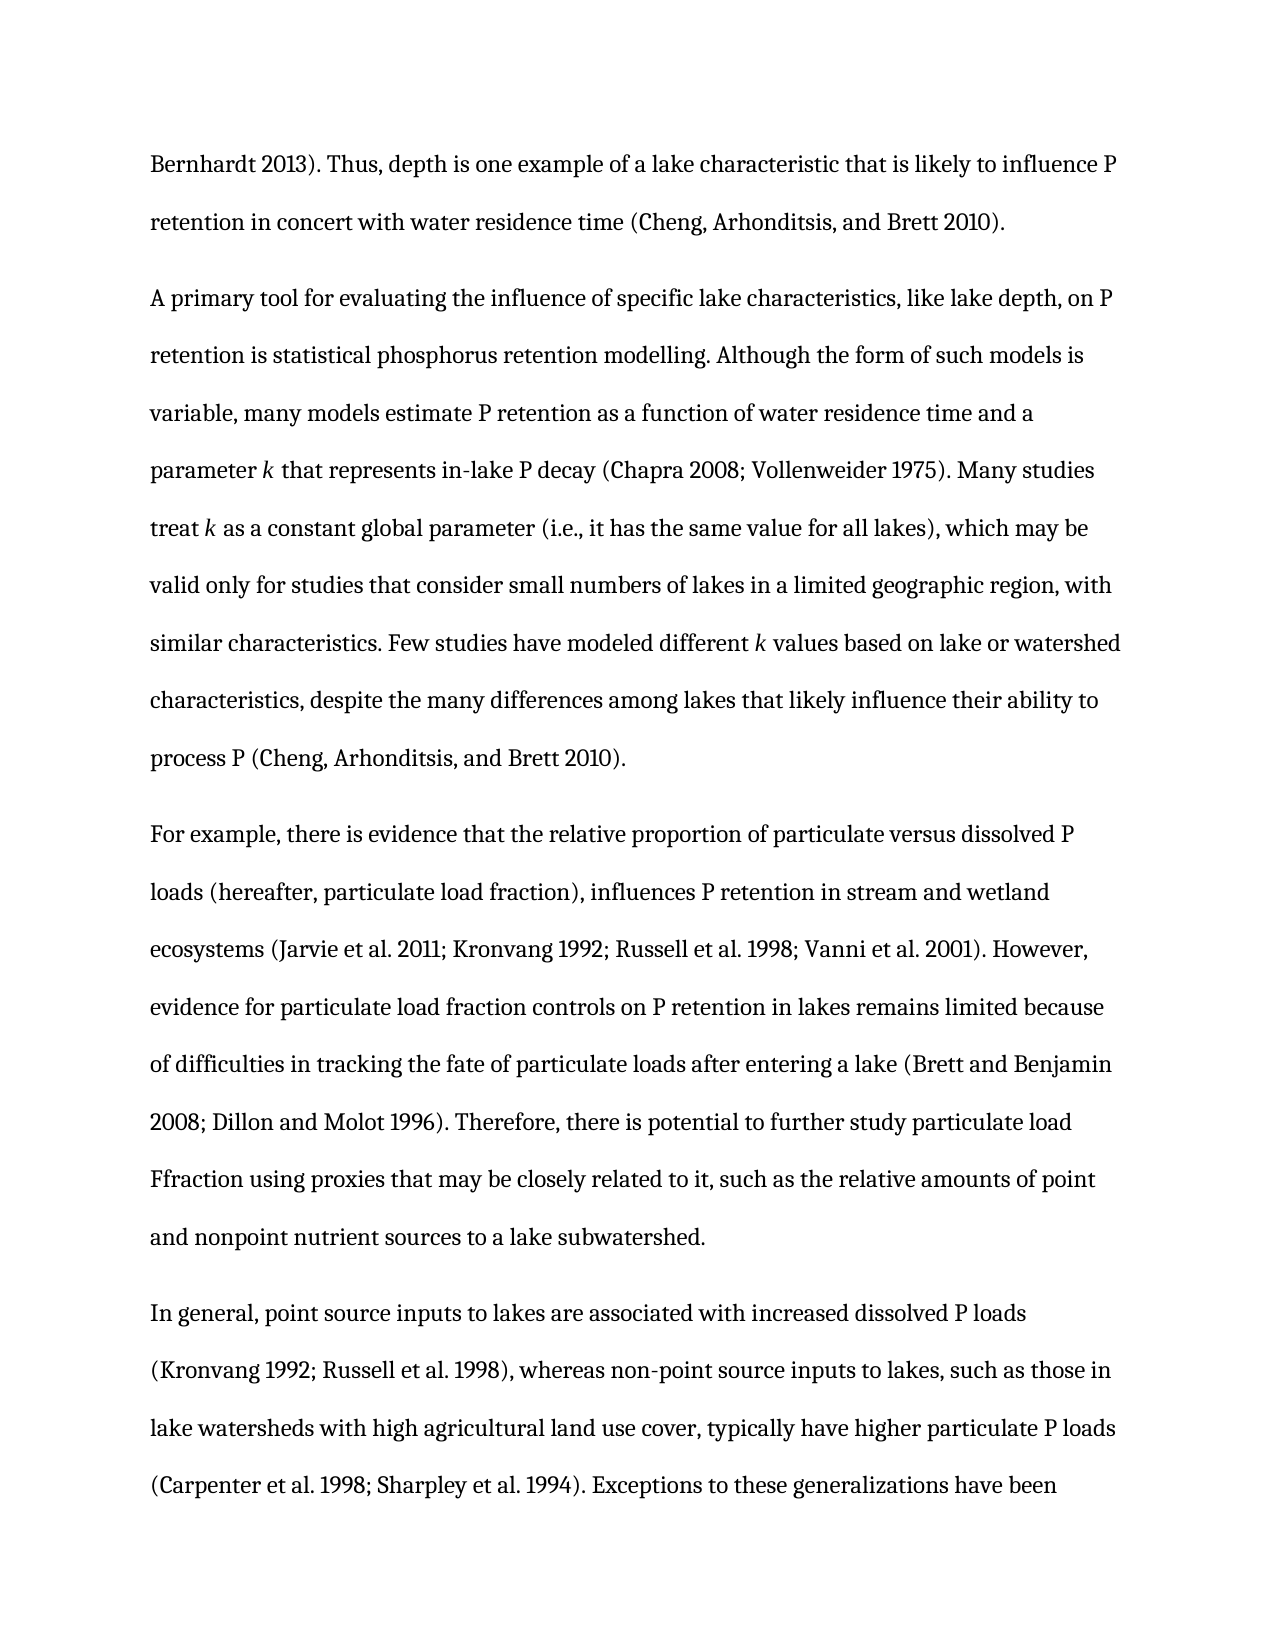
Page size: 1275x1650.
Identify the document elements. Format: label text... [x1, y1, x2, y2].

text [150, 150, 1125, 236]
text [150, 1299, 1125, 1500]
text For example, there is evidence that the relative proportion of particulate versus dissolved P loads (hereafter, particulate load fraction), influences P retention in stream and wetland ecosystems (Jarvie et al. 2011; Kronvang 1992; Russell et al. 1998; Vanni et al. 2001). However, evidence for particulate load fraction controls on P retention in lakes remains limited because of difficulties in tracking the fate of particulate loads after entering a lake (Brett and Benjamin 2008; Dillon and Molot 1996). Therefore, there is potential to further study particulate load Ffraction using proxies that may be closely related to it, such as the relative amounts of point and nonpoint nutrient sources to a lake subwatershed. [150, 820, 1125, 1251]
text A primary tool for evaluating the influence of specific lake characteristics, like lake depth, on P retention is statistical phosphorus retention modelling. Although the form of such models is variable, many models estimate P retention as a function of water residence time and a parameter that represents in-lake P decay (Chapra 2008; Vollenweider 1975). Many studies treat as a constant global parameter (i.e., it has the same value for all lakes), which may be valid only for studies that consider small numbers of lakes in a limited geographic region, with similar characteristics. Few studies have modeled different values based on lake or watershed characteristics, despite the many differences among lakes that likely influence their ability to process P (Cheng, Arhonditsis, and Brett 2010). [150, 284, 1125, 772]
